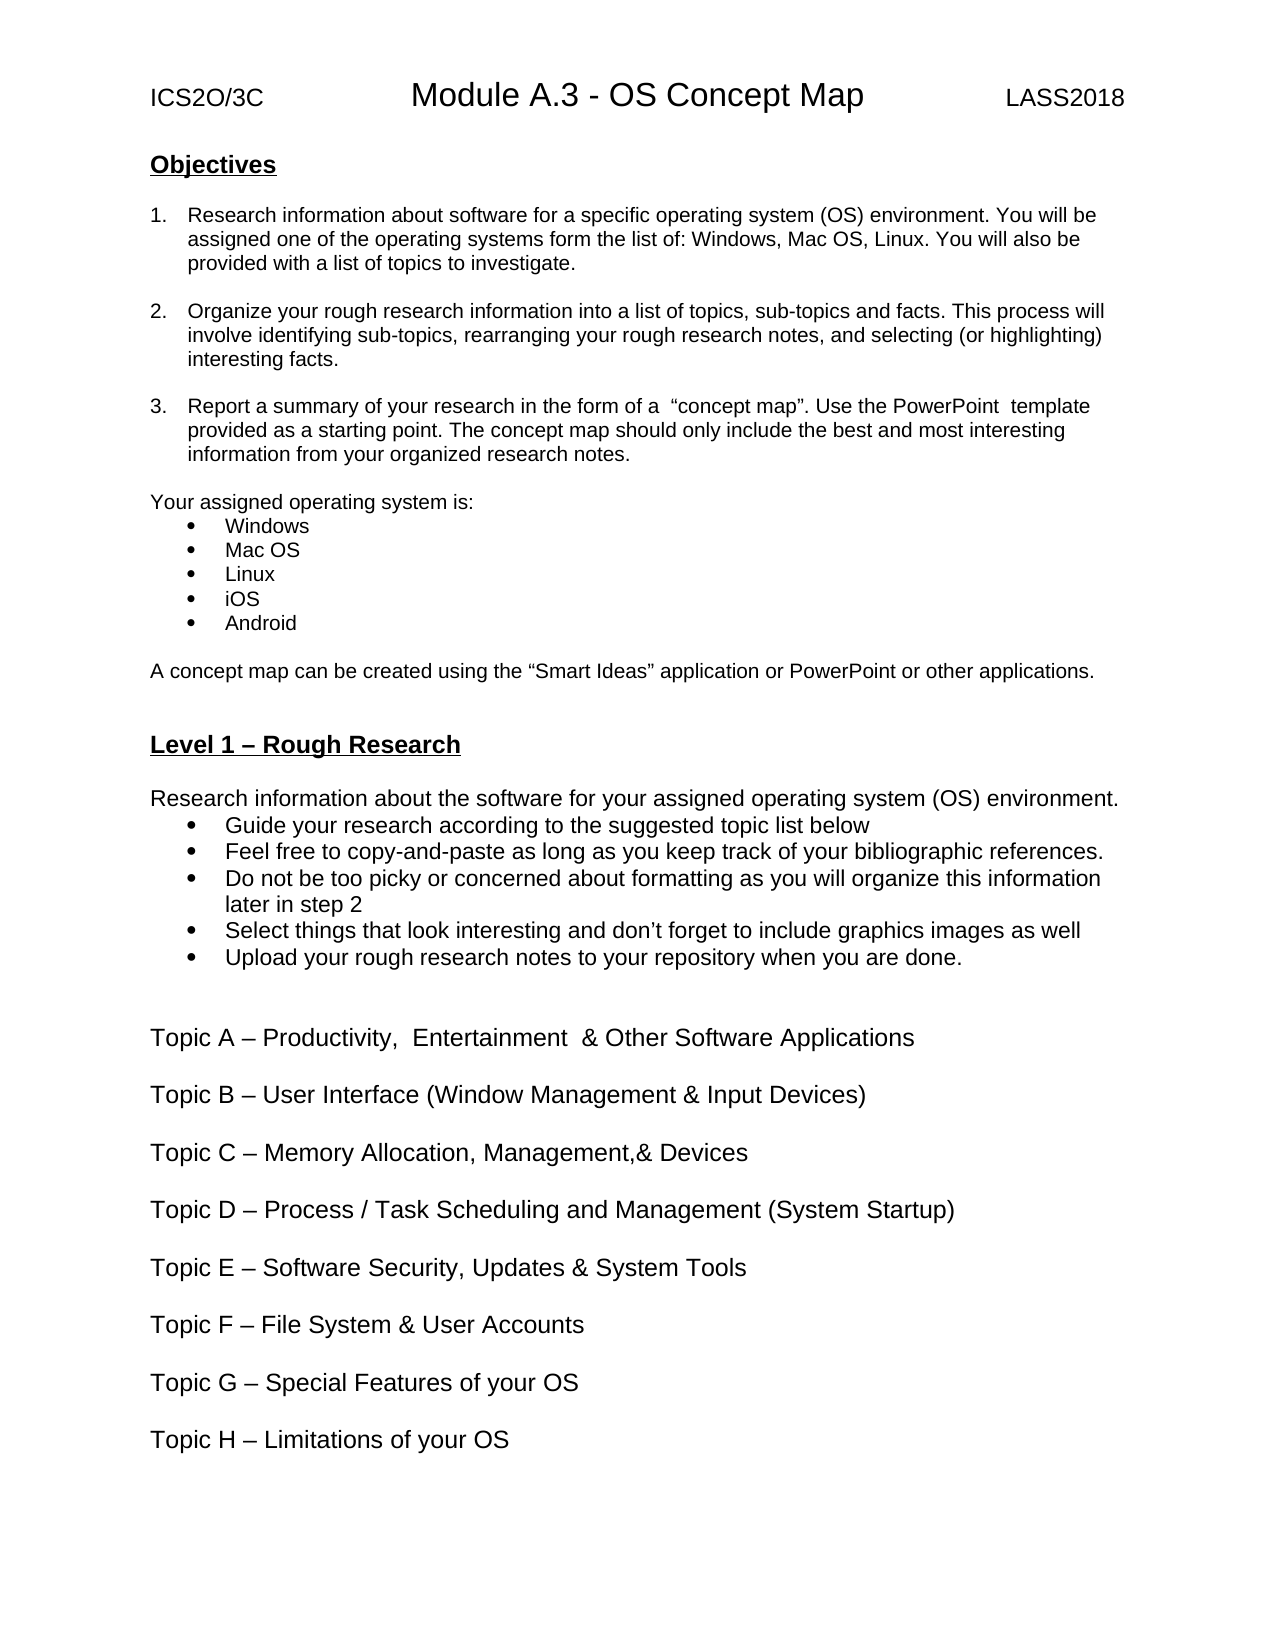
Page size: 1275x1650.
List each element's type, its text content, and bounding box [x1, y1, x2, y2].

text Topic A – Productivity, Entertainment & Other Software Applications [150, 1023, 1125, 1051]
list Feel free to copy-and-paste as long as you keep track of your bibliographic references. [187, 838, 1125, 864]
text Topic E – Software Security, Updates & System Tools [150, 1253, 1125, 1281]
list Windows [187, 514, 1125, 538]
text Research information about the software for your assigned operating system (OS) environment. [150, 785, 1125, 812]
text Topic H – Limitations of your OS [150, 1425, 1125, 1454]
list Upload your rough research notes to your repository when you are done. [187, 943, 1125, 970]
list Report a summary of your research in the form of a “concept map”. Use the PowerPoint template provided as a starting point. The concept map should only include the best and most interesting information from your organized research notes. [150, 394, 1125, 466]
list Guide your research according to the suggested topic list below [187, 812, 1125, 838]
list Linux [187, 562, 1125, 586]
text Topic D – Process / Task Scheduling and Management (System Startup) [150, 1195, 1125, 1224]
text Topic B – User Interface (Window Management & Input Devices) [150, 1080, 1125, 1109]
text Topic F – File System & User Accounts [150, 1310, 1125, 1339]
list Research information about software for a specific operating system (OS) environment. You will be assigned one of the operating systems form the list of: Windows, Mac OS, Linux. You will also be provided with a list of topics to investigate. [150, 203, 1125, 274]
list Mac OS [187, 538, 1125, 562]
list Select things that look interesting and don’t forget to include graphics images as well [187, 917, 1125, 943]
list Android [187, 610, 1125, 634]
list Do not be too picky or concerned about formatting as you will organize this information later in step 2 [187, 864, 1125, 917]
text Level 1 – Rough Research [150, 730, 1125, 759]
text Objectives [150, 150, 1125, 179]
list Organize your rough research information into a list of topics, sub-topics and facts. This process will involve identifying sub-topics, rearranging your rough research notes, and selecting (or highlighting) interesting facts. [150, 298, 1125, 370]
text Topic C – Memory Allocation, Management,& Devices [150, 1138, 1125, 1166]
list iOS [187, 586, 1125, 610]
text Your assigned operating system is: [150, 490, 1125, 514]
text A concept map can be created using the “Smart Ideas” application or PowerPoint or other applications. [150, 658, 1125, 682]
text Topic G – Special Features of your OS [150, 1368, 1125, 1396]
